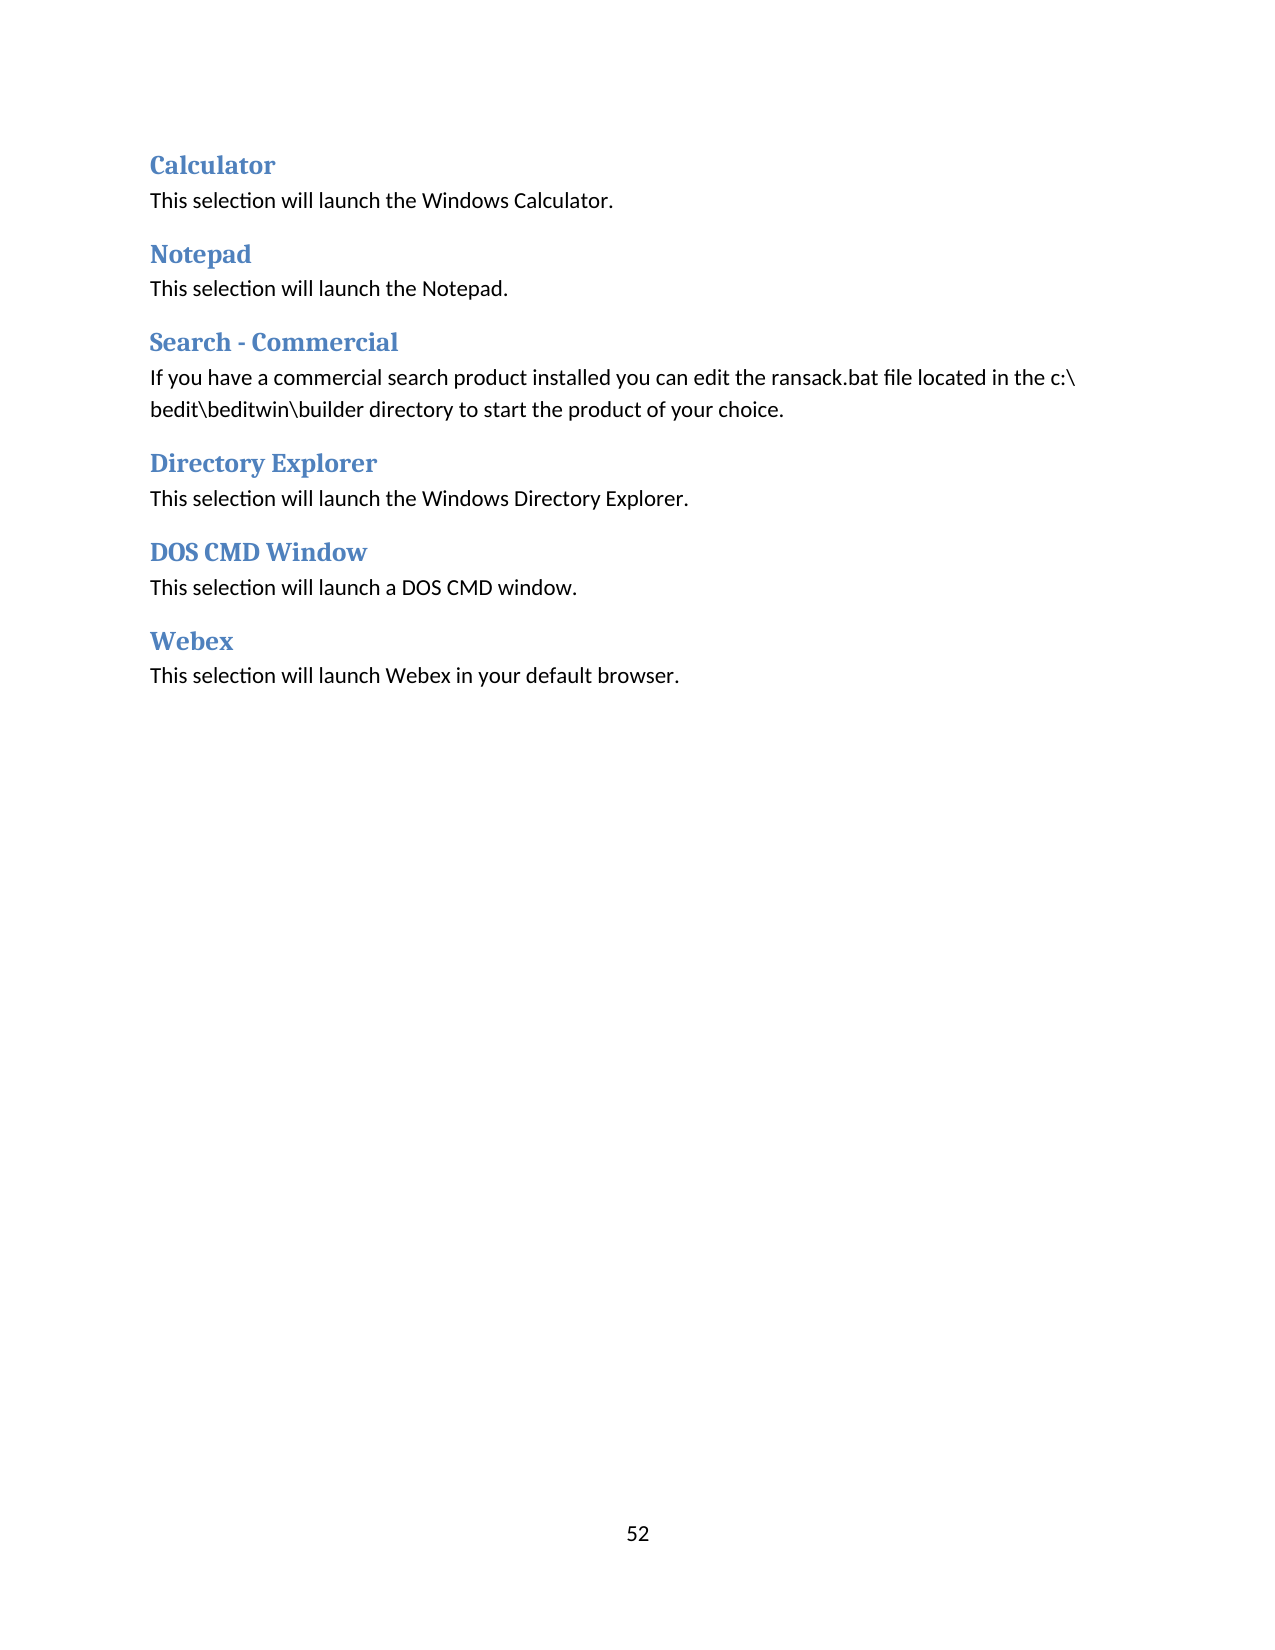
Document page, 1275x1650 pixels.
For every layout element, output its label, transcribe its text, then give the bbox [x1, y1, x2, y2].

text This selection will launch the Notepad. [150, 274, 1125, 302]
subtitle Webex [150, 626, 1125, 657]
subtitle DOS CMD Window [150, 537, 1125, 568]
text This selection will launch a DOS CMD window. [150, 573, 1125, 601]
text This selection will launch Webex in your default browser. [150, 662, 1125, 690]
subtitle Notepad [150, 239, 1125, 270]
subtitle Directory Explorer [150, 448, 1125, 479]
subtitle Search - Commercial [150, 327, 1125, 359]
text If you have a commercial search product installed you can edit the ransack.bat file located in the c:\bedit\beditwin\builder directory to start the product of your choice. [150, 363, 1125, 423]
text This selection will launch the Windows Directory Explorer. [150, 484, 1125, 512]
subtitle Calculator [150, 150, 1125, 181]
text This selection will launch the Windows Calculator. [150, 186, 1125, 214]
